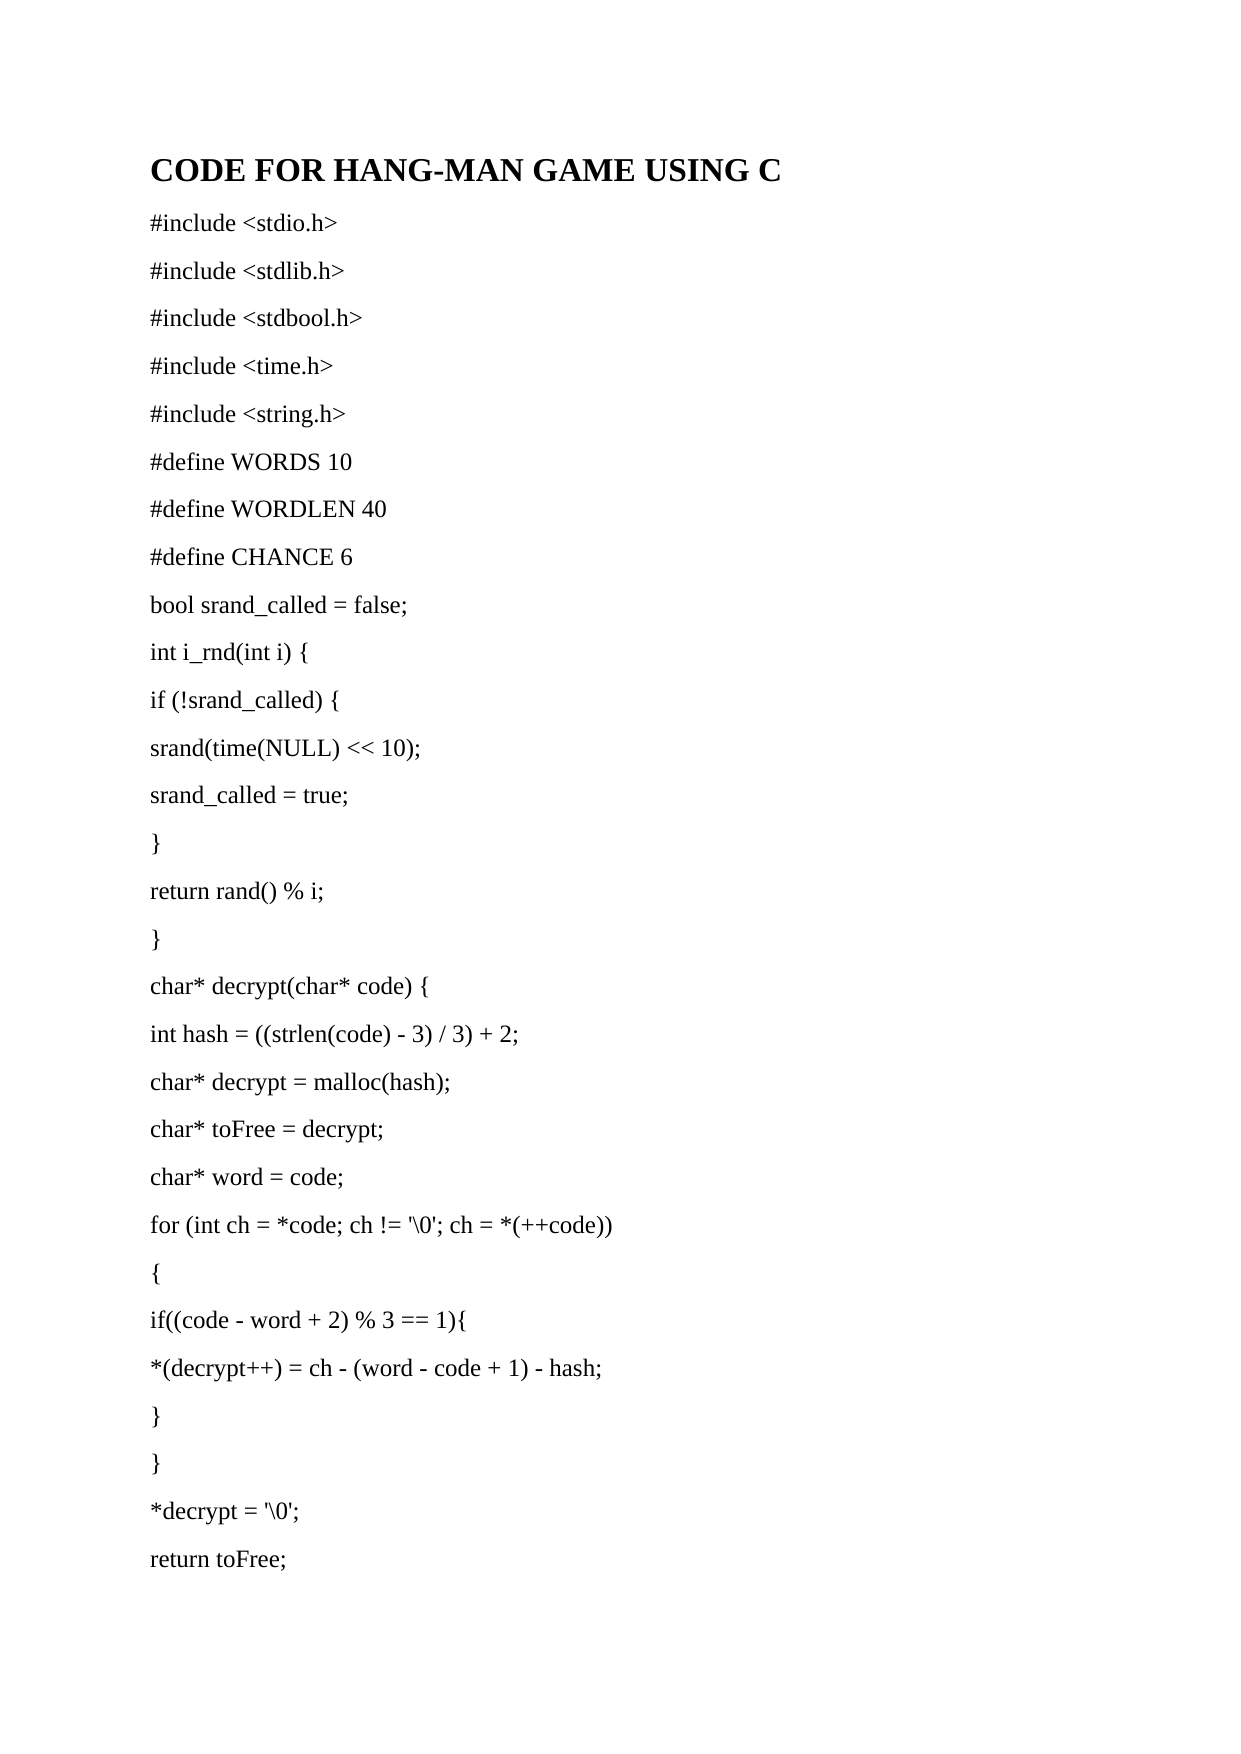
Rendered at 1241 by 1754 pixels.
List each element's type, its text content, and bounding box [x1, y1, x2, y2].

text for (int ch = *code; ch != '\0'; ch = *(++code)) [150, 1210, 1090, 1239]
text } [150, 924, 1090, 952]
text bool srand_called = false; [150, 590, 1090, 618]
text #define CHANCE 6 [150, 542, 1090, 571]
text #include <string.h> [150, 399, 1090, 428]
text return toFree; [150, 1544, 1090, 1573]
text #include <time.h> [150, 351, 1090, 380]
text } [150, 1401, 1090, 1429]
text { [150, 1258, 1090, 1286]
text int i_rnd(int i) { [150, 637, 1090, 666]
text char* decrypt = malloc(hash); [150, 1067, 1090, 1096]
text #include <stdlib.h> [150, 256, 1090, 284]
text if((code - word + 2) % 3 == 1){ [150, 1305, 1090, 1334]
text #include <stdio.h> [150, 208, 1090, 237]
text *(decrypt++) = ch - (word - code + 1) - hash; [150, 1353, 1090, 1382]
text srand(time(NULL) << 10); [150, 733, 1090, 762]
text } [150, 828, 1090, 857]
text char* word = code; [150, 1162, 1090, 1191]
text #include <stdbool.h> [150, 303, 1090, 332]
text #define WORDS 10 [150, 447, 1090, 475]
text } [150, 1448, 1090, 1477]
text CODE FOR HANG-MAN GAME USING C [150, 150, 1090, 188]
text srand_called = true; [150, 781, 1090, 809]
text *decrypt = '\0'; [150, 1496, 1090, 1525]
text return rand() % i; [150, 876, 1090, 905]
text char* toFree = decrypt; [150, 1114, 1090, 1143]
text #define WORDLEN 40 [150, 494, 1090, 523]
text int hash = ((strlen(code) - 3) / 3) + 2; [150, 1019, 1090, 1048]
text char* decrypt(char* code) { [150, 971, 1090, 1000]
text if (!srand_called) { [150, 685, 1090, 714]
